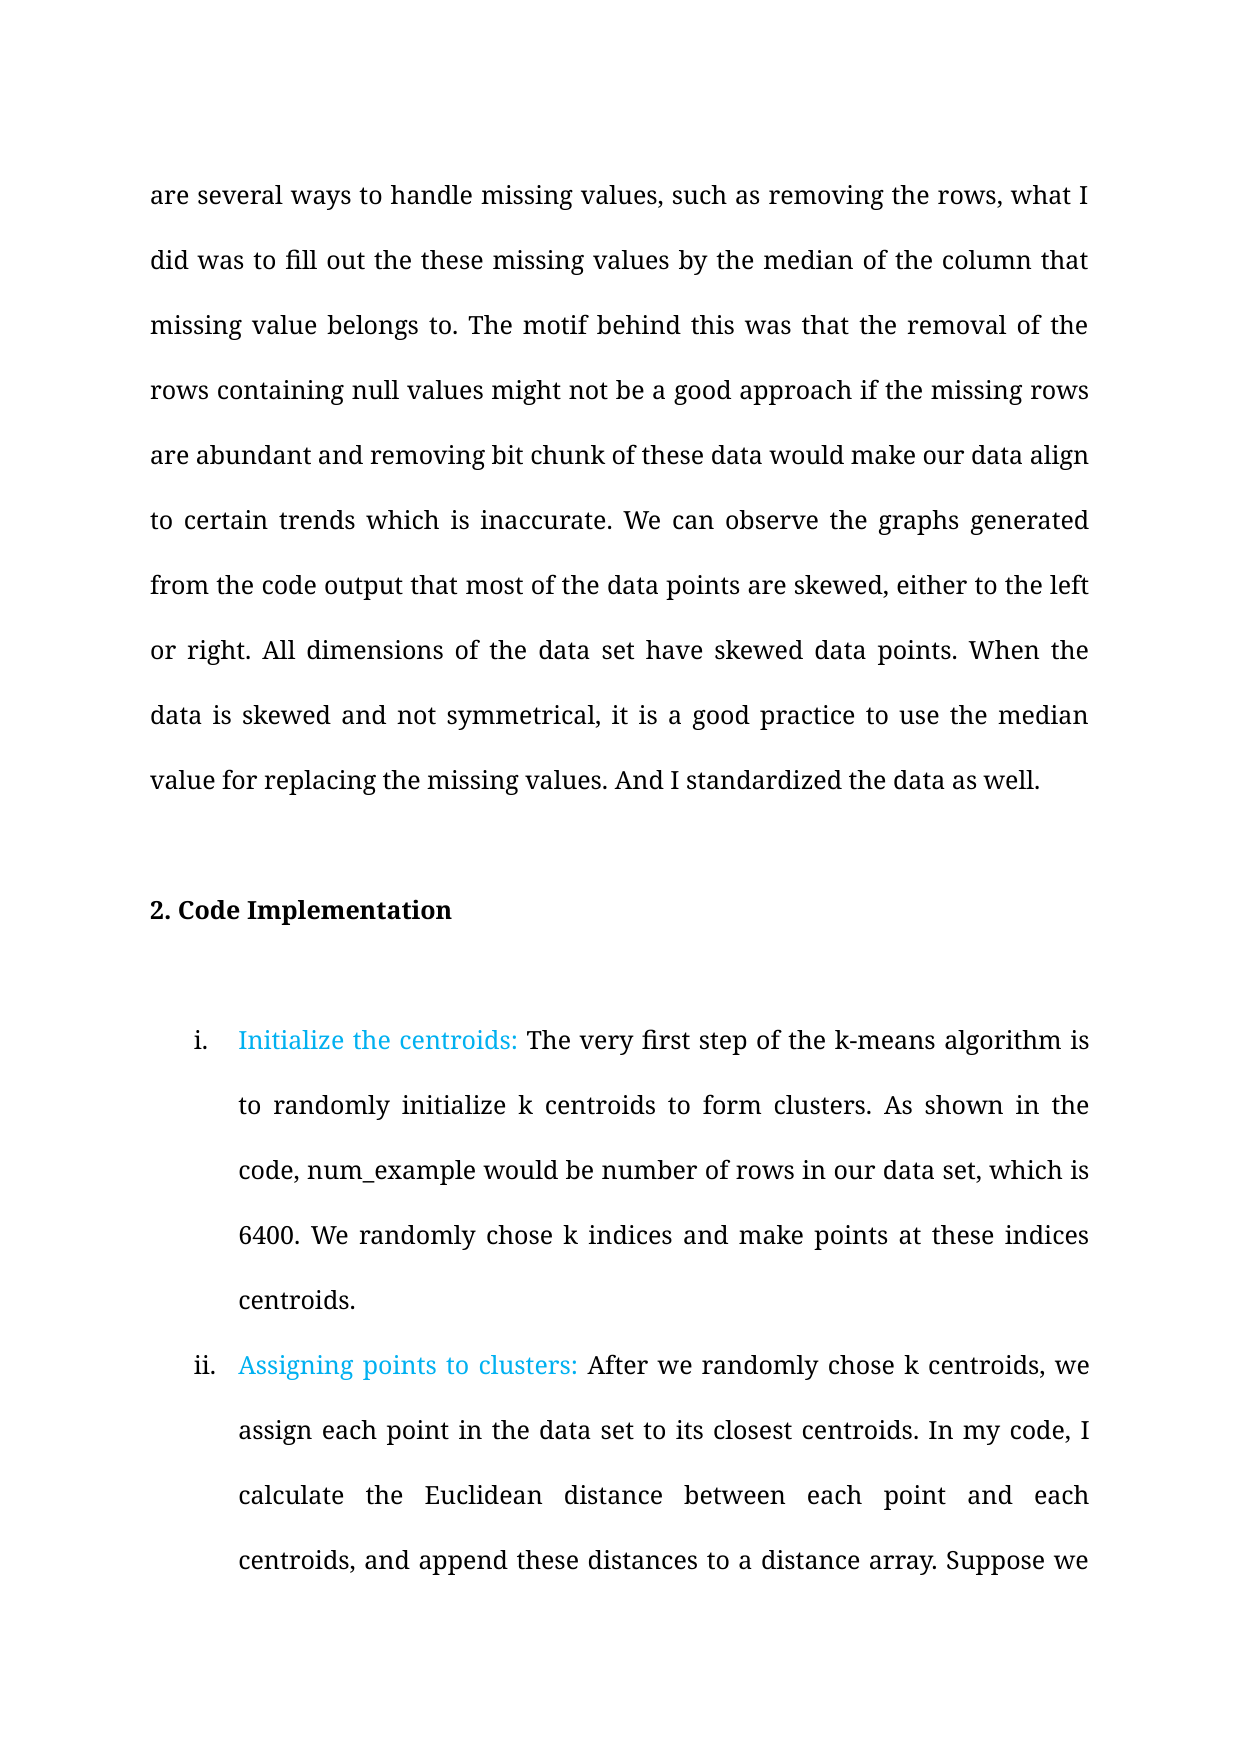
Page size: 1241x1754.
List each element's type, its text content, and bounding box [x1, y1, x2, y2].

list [194, 1332, 1090, 1592]
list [150, 162, 1090, 812]
list Initialize the centroids: The very first step of the k-means algorithm is to randomly initialize k centroids to form clusters. As shown in the code, num_example would be number of rows in our data set, which is 6400. We randomly chose k indices and make points at these indices centroids. [194, 1007, 1090, 1332]
list 2. Code Implementation [150, 877, 1090, 942]
